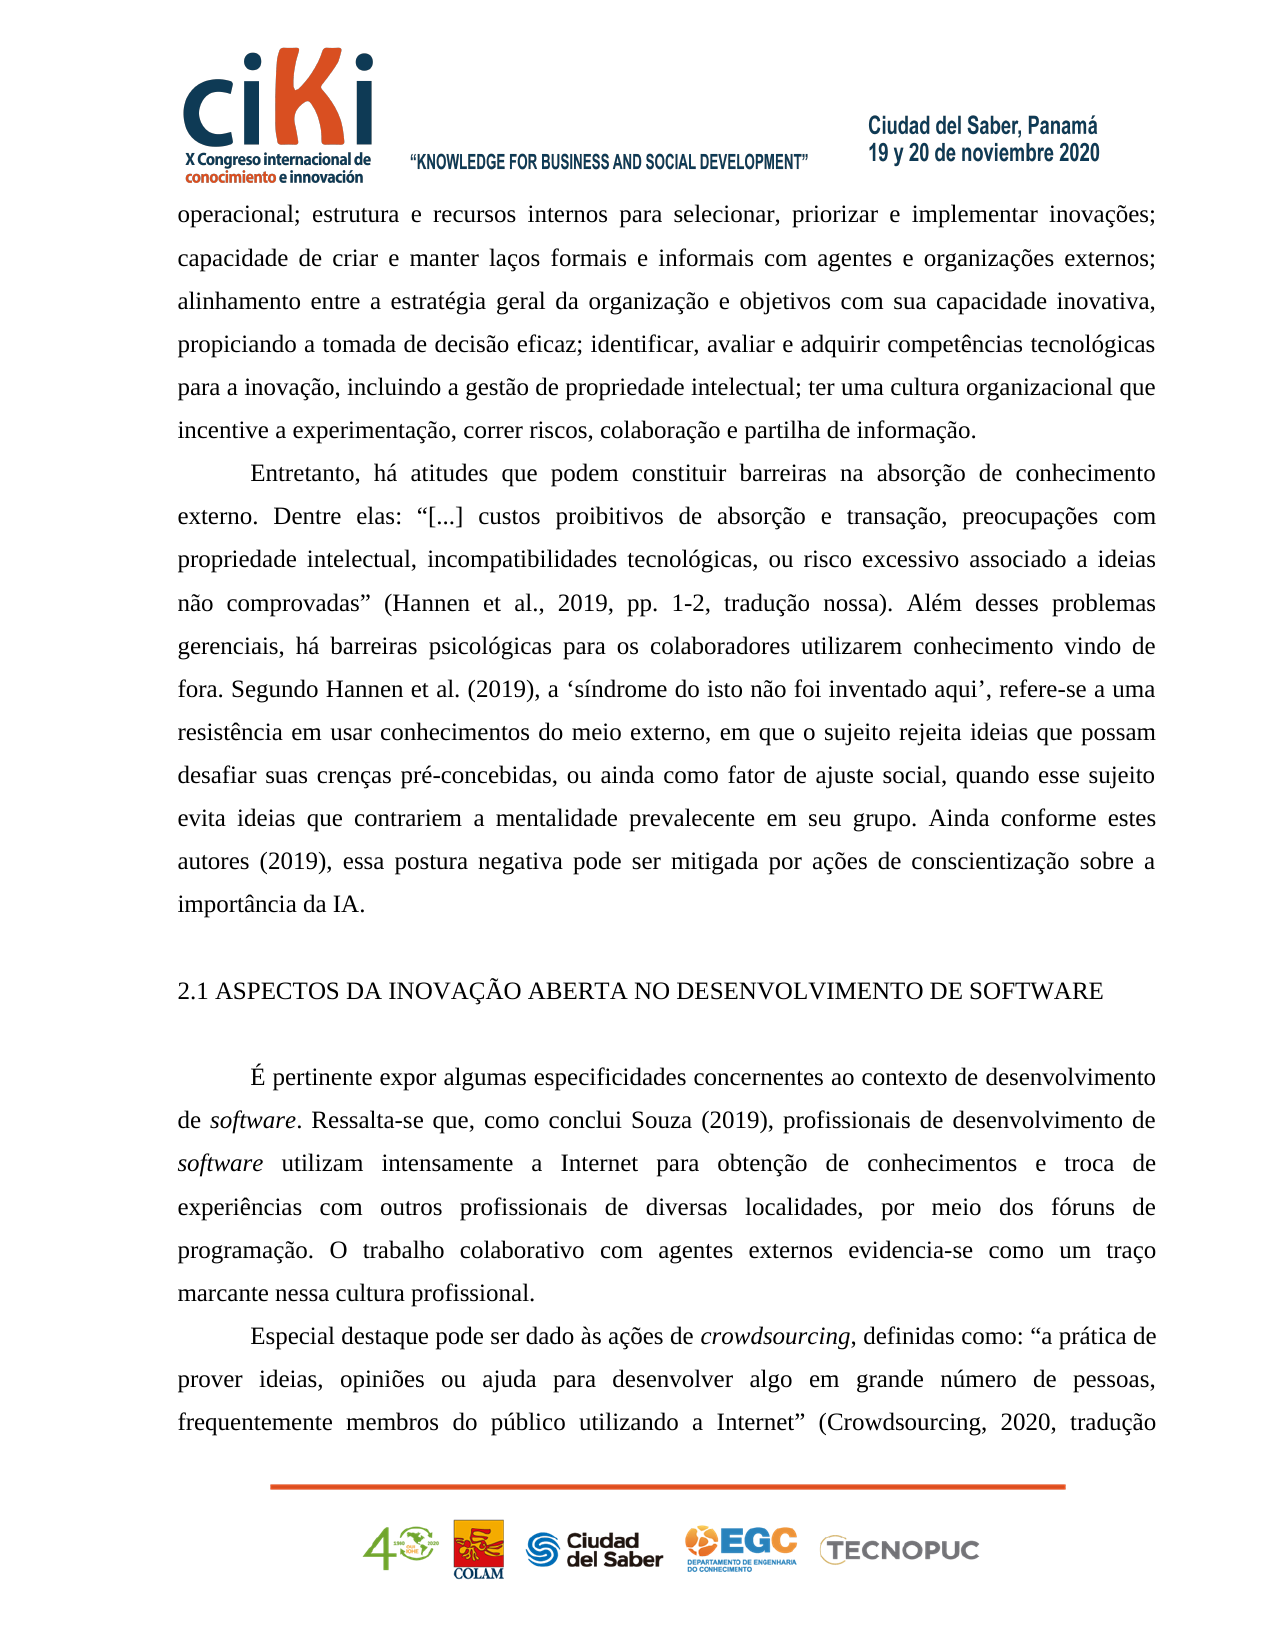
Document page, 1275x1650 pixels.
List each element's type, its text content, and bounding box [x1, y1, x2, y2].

picture [852, 92, 1117, 186]
picture [177, 44, 379, 186]
text Entretanto, há atitudes que podem constituir barreiras na absorção de conhecimento externo. Dentre elas: “[...] custos proibitivos de absorção e transação, preocupações com propriedade intelectual, incompatibilidades tecnológicas, ou risco excessivo associado a ideias não comprovadas” (Hannen et al., 2019, pp. 1-2, tradução nossa). Além desses problemas gerenciais, há barreiras psicológicas para os colaboradores utilizarem conhecimento vindo de fora. Segundo Hannen et al. (2019), a ‘síndrome do isto não foi inventado aqui’, refere-se a uma resistência em usar conhecimentos do meio externo, em que o sujeito rejeita ideias que possam desafiar suas crenças pré-concebidas, ou ainda como fator de ajuste social, quando esse sujeito evita ideias que contrariem a mentalidade prevalecente em seu grupo. Ainda conforme estes autores (2019), essa postura negativa pode ser mitigada por ações de conscientização sobre a importância da IA. [177, 458, 1157, 918]
text É pertinente expor algumas especificidades concernentes ao contexto de desenvolvimento de software. Ressalta-se que, como conclui Souza (2019), profissionais de desenvolvimento de software utilizam intensamente a Internet para obtenção de conhecimentos e troca de experiências com outros profissionais de diversas localidades, por meio dos fóruns de programação. O trabalho colaborativo com agentes externos evidencia-se como um traço marcante nessa cultura profissional. [177, 1062, 1157, 1307]
picture [253, 1473, 1082, 1595]
picture [402, 138, 818, 186]
text 2.1 ASPECTOS DA INOVAÇÃO ABERTA NO DESENVOLVIMENTO DE SOFTWARE [177, 976, 1157, 1005]
